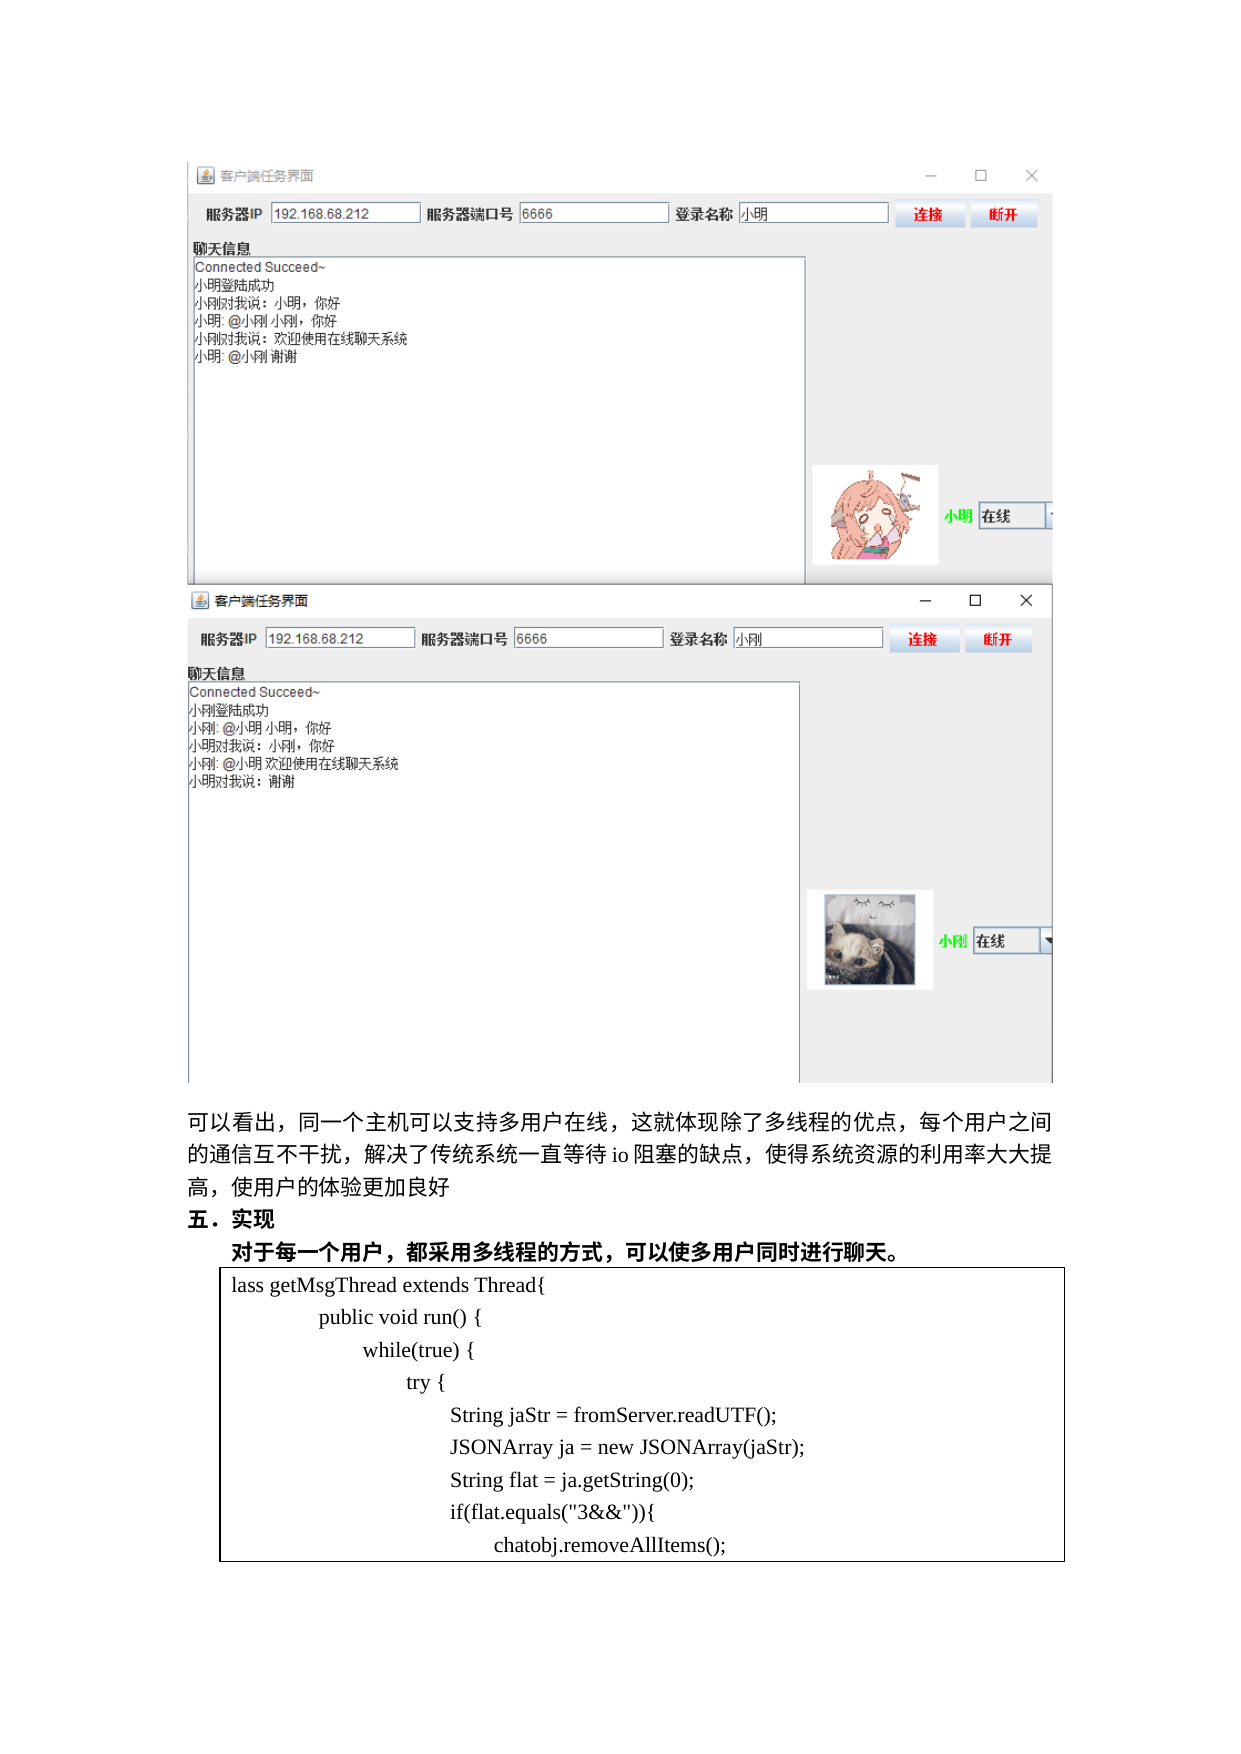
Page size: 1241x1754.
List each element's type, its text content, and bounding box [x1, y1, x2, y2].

picture [187, 162, 1053, 1083]
text 对于每一个用户，都采用多线程的方式，可以使多用户同时进行聊天。 [231, 1234, 1053, 1267]
text 五．实现 [187, 1202, 1053, 1234]
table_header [221, 1268, 1064, 1561]
text 可以看出，同一个主机可以支持多用户在线，这就体现除了多线程的优点，每个用户之间的通信互不干扰，解决了传统系统一直等待io阻塞的缺点，使得系统资源的利用率大大提高，使用户的体验更加良好 [187, 1104, 1053, 1202]
